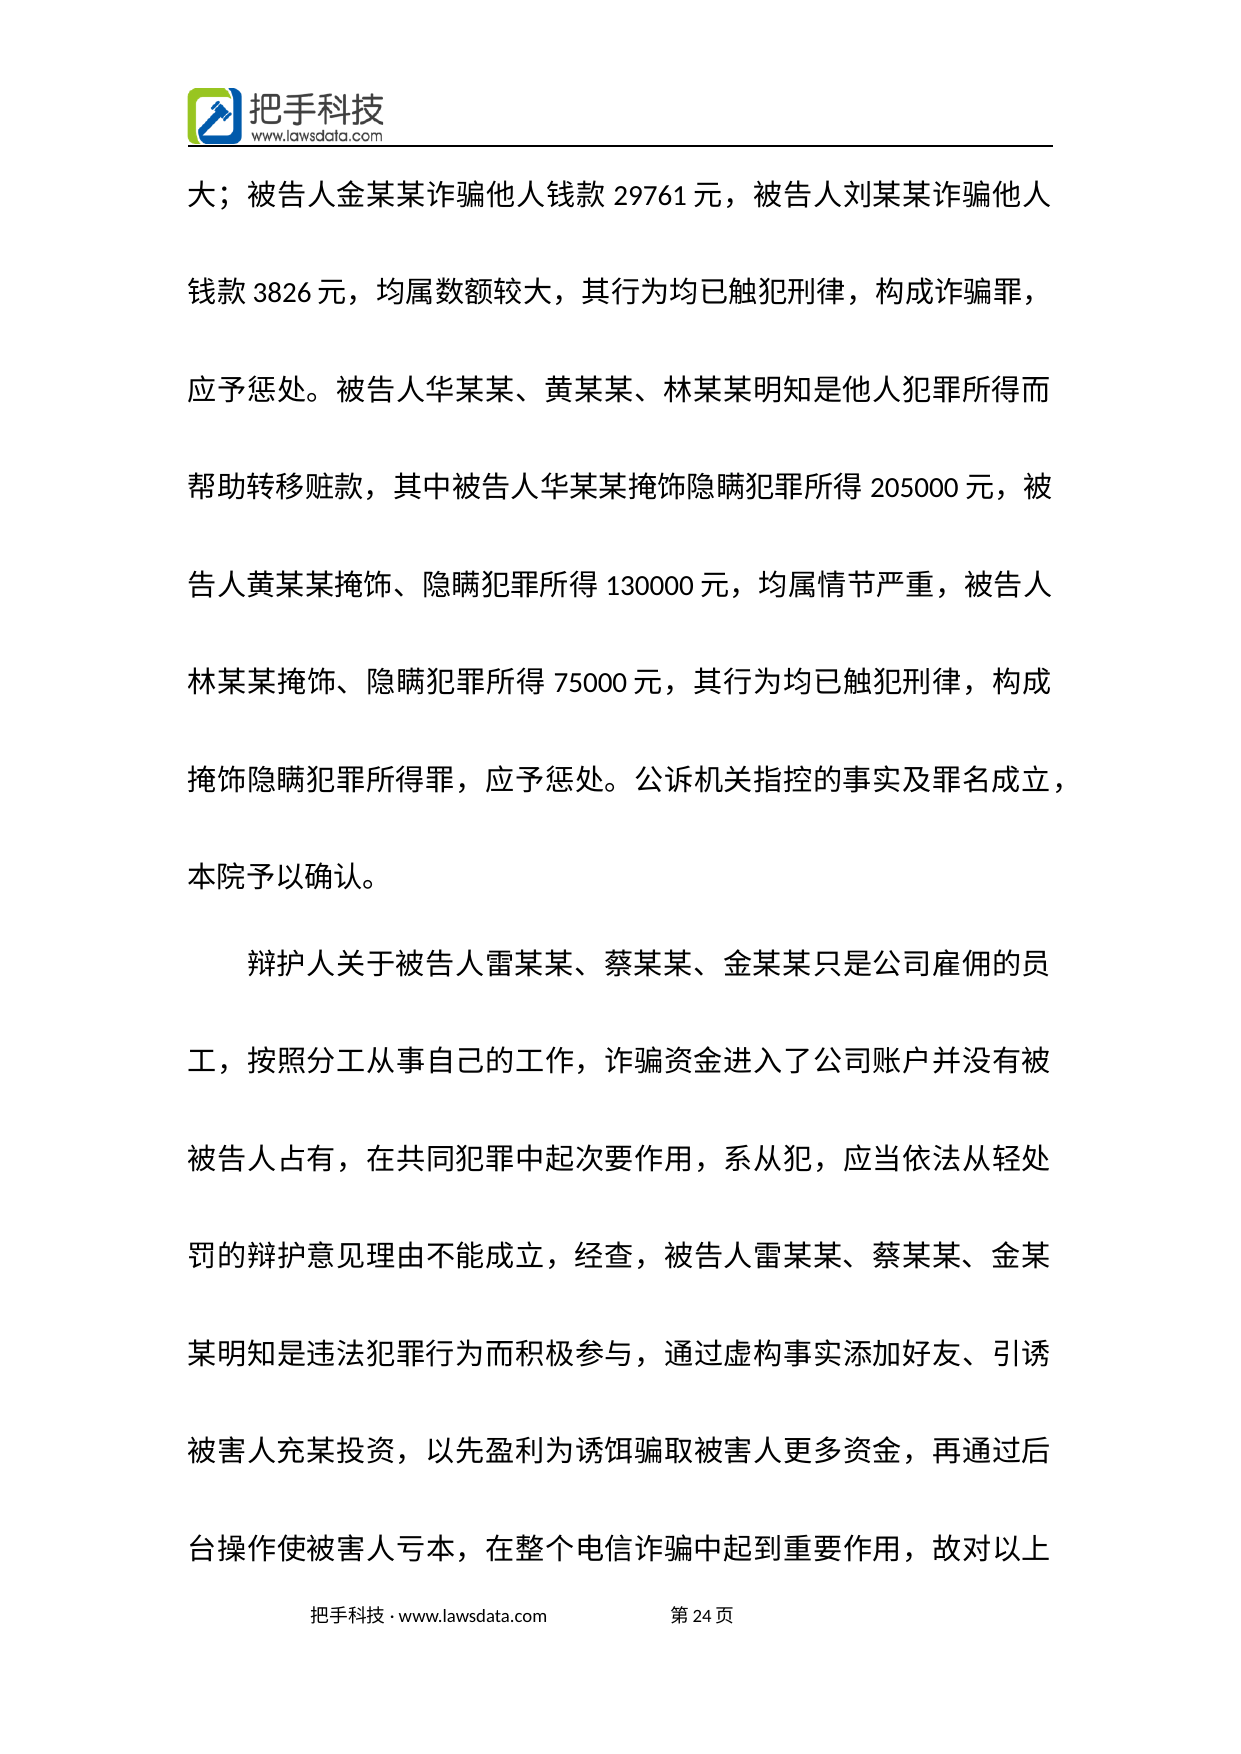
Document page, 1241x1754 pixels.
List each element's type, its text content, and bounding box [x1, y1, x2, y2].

picture [187, 88, 384, 144]
